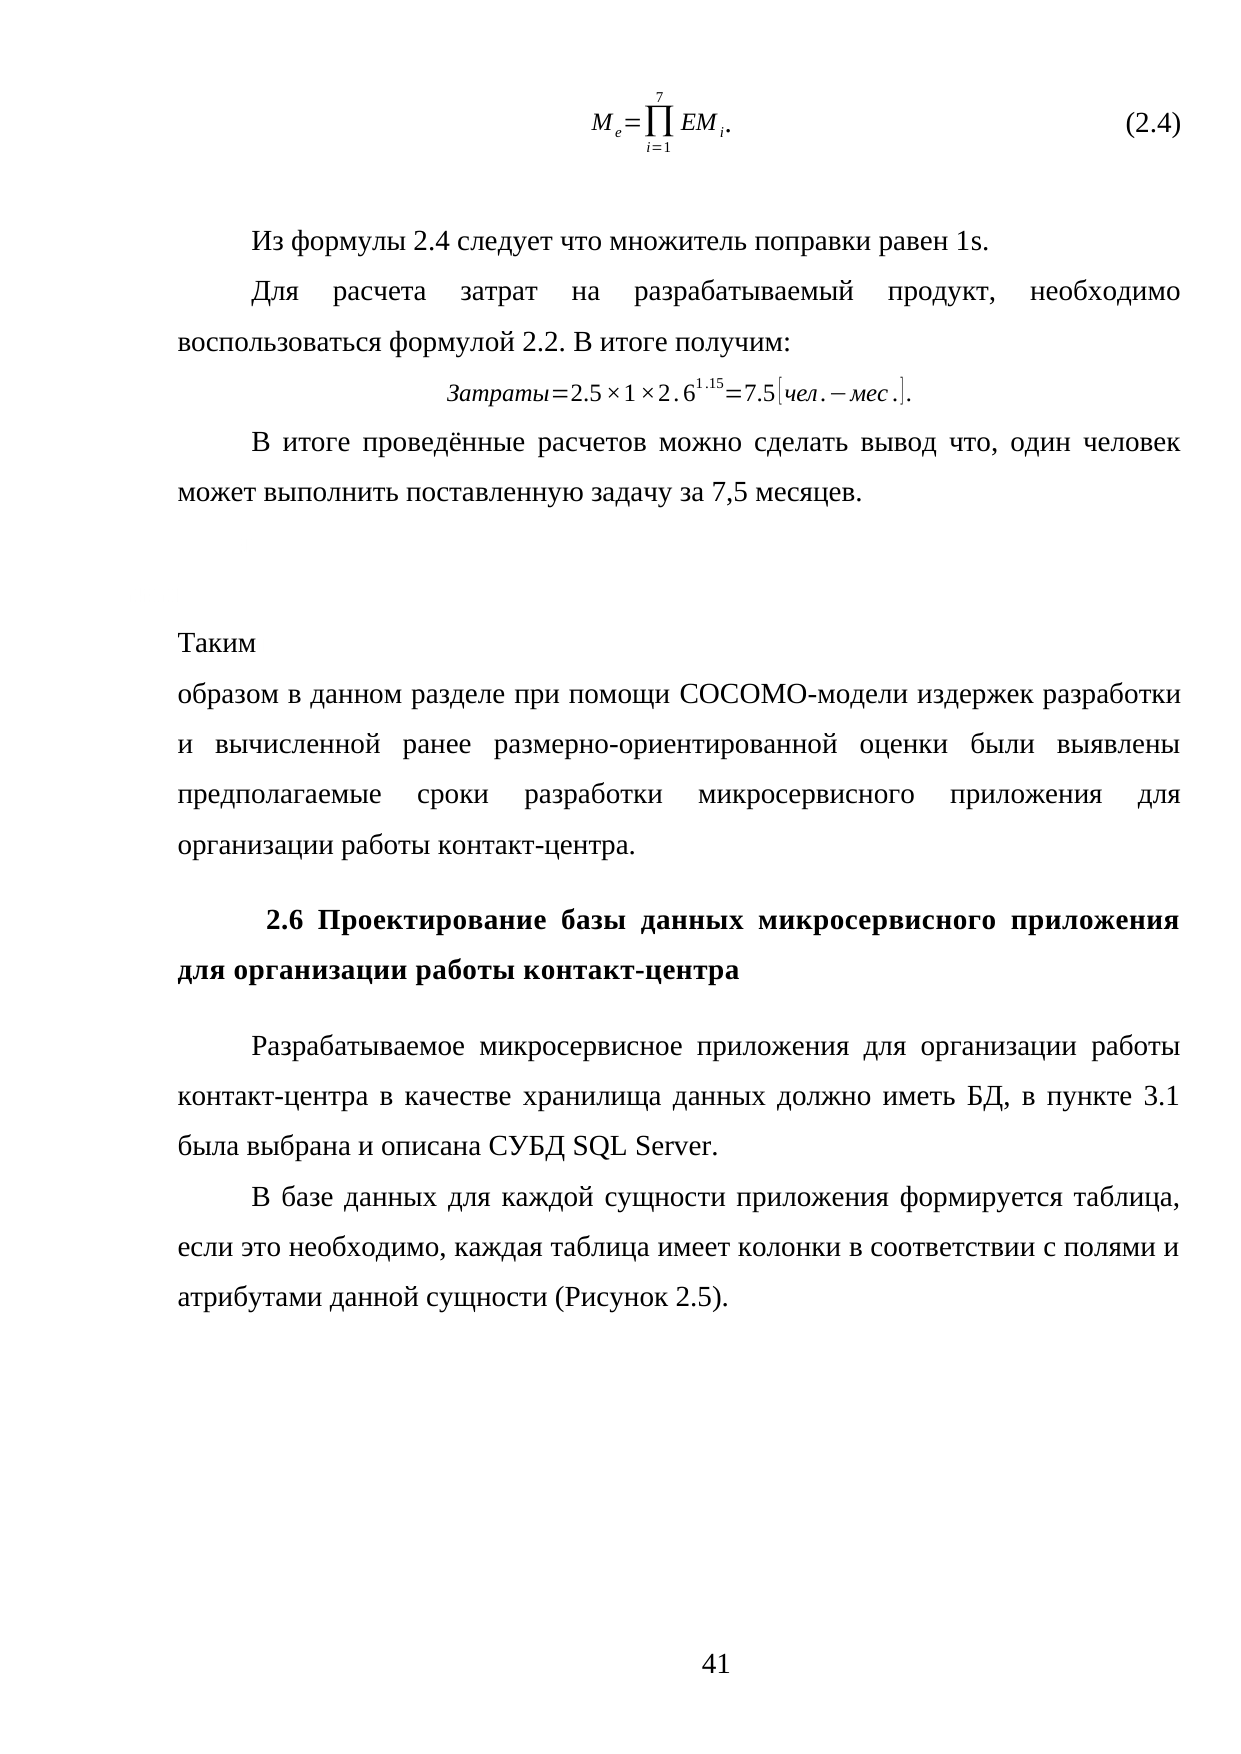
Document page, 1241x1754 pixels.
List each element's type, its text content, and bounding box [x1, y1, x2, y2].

text Для расчета затрат на разрабатываемый продукт, необходимо воспользоваться формулой 2.2. В итоге получим: [177, 273, 1181, 357]
text однипользователь Таким данных образом в данном разделе при помощи COCOMO-модели издержек разработки и вычисленной ранее размерно-ориентированной оценки были выявлены предполагаемые сроки разработки микросервисного приложения для организации работы контакт-центра. [177, 525, 1181, 860]
text В базе данных для каждой сущности приложения формируется таблица, если это необходимо, каждая таблица имеет колонки в соответствии с полями и атрибутами данной сущности (Рисунок 2.5). [177, 1179, 1181, 1313]
subtitle 2.6 Проектирование базы данных микросервисного приложения для организации работы контакт-центра [177, 902, 1181, 986]
text Разрабатываемое микросервисное приложения для организации работы контакт-центра в качестве хранилища данных должно иметь БД, в пункте 3.1 была выбрана и описана СУБД SQL Server. [177, 1028, 1181, 1162]
text В итоге проведённые расчетов можно сделать вывод что, один человек может выполнить поставленную задачу за 7,5 месяцев. [177, 424, 1181, 508]
text Из формулы 2.4 следует что множитель поправки равен 1s. [177, 223, 1181, 257]
text . (2.4) [177, 89, 1181, 156]
